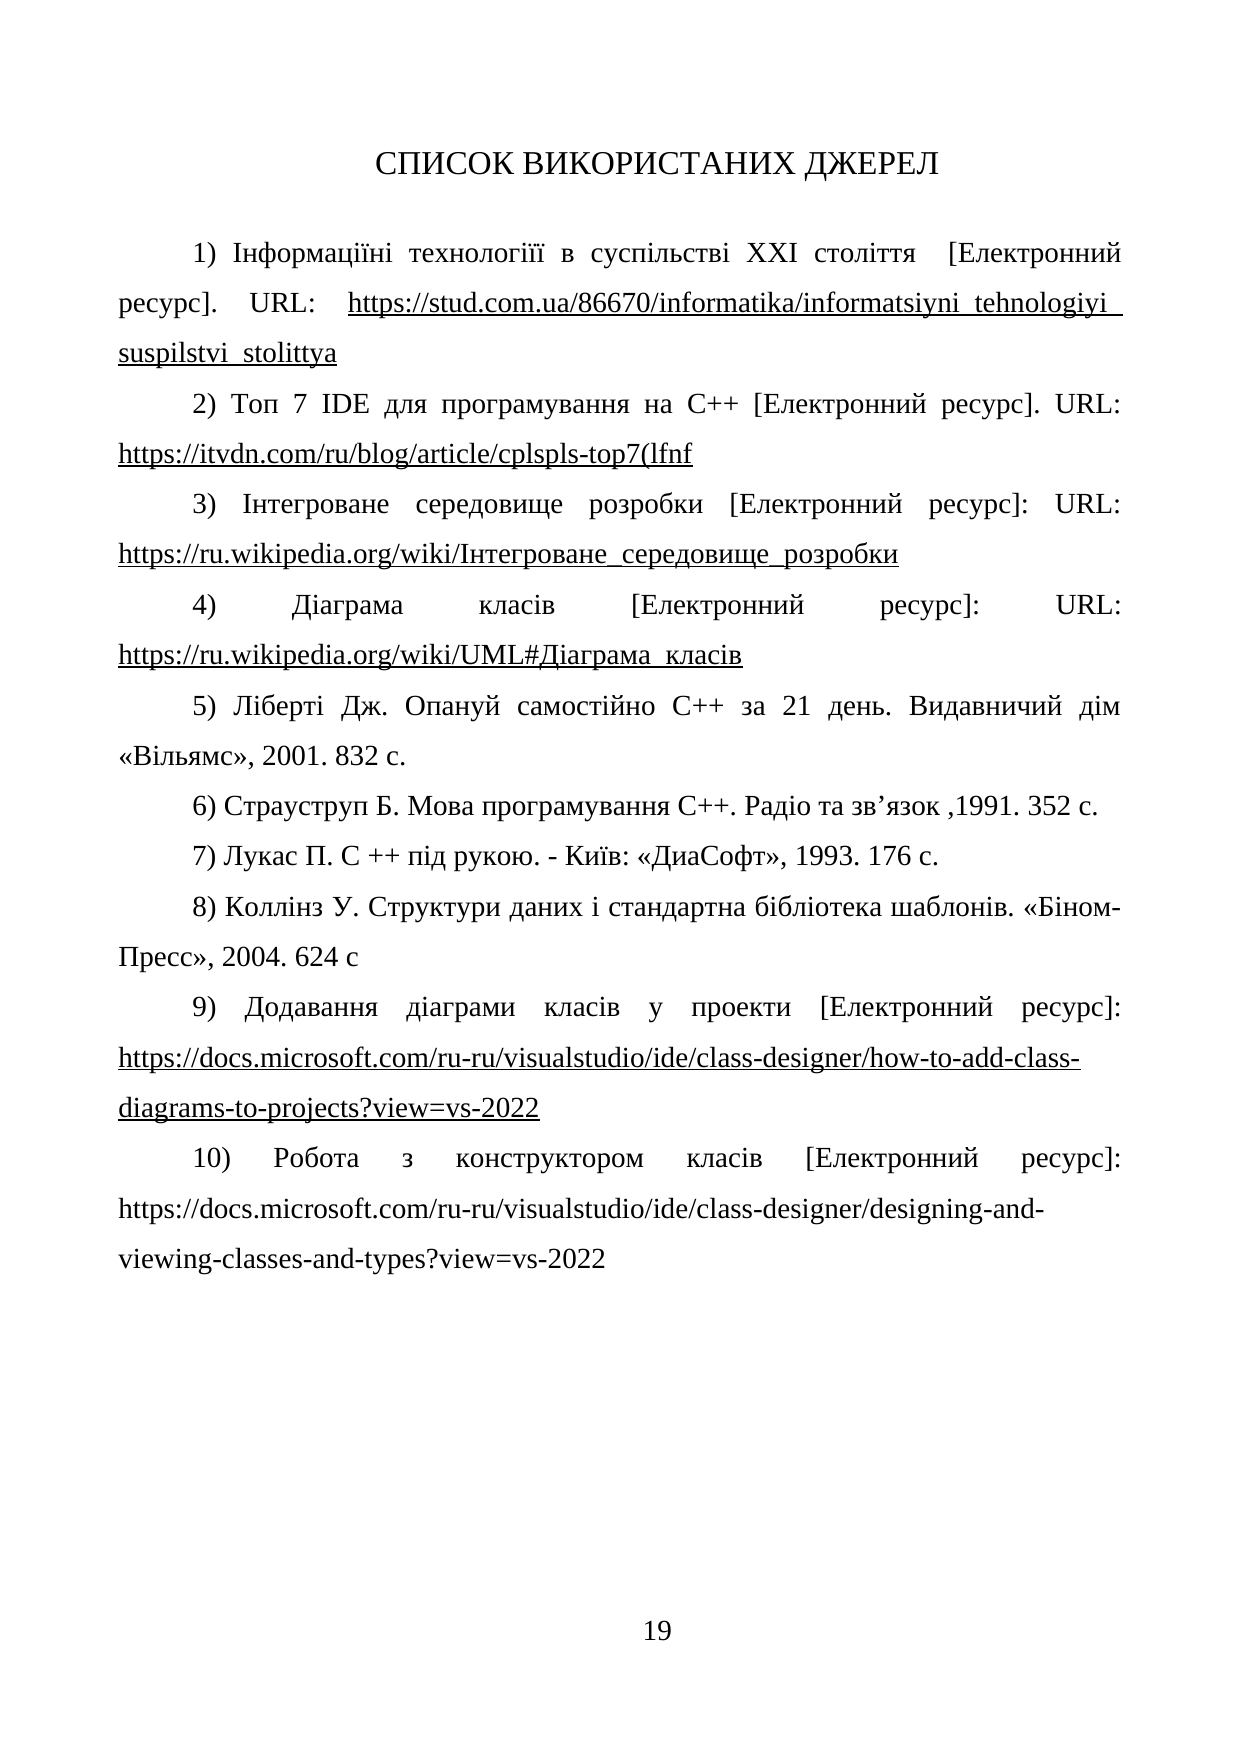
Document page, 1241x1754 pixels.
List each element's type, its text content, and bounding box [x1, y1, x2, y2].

text 10) Робота з конструктором класів [Електронний ресурс]: https://docs.microsoft.com/ru-ru/visualstudio/ide/class-designer/designing-and-viewing-classes-and-types?view=vs-2022 [118, 1140, 1122, 1274]
text 8) Коллінз У. Структури даних і стандартна бібліотека шаблонів. «Біном-Пресс», 2004. 624 с [118, 889, 1122, 973]
text 2) Топ 7 IDE для програмування на С++ [Електронний ресурс]. URL: https://itvdn.com/ru/blog/article/cplspls-top7(lfnf [118, 386, 1122, 469]
text 3) Інтегроване середовище розробки [Електронний ресурс]: URL: https://ru.wikipedia.org/wiki/Інтегроване_середовище_розробки [118, 486, 1122, 570]
text 9) Додавання діаграми класів у проекти [Електронний ресурс]: https://docs.microsoft.com/ru-ru/visualstudio/ide/class-designer/how-to-add-class-diagrams-to-projects?view=vs-2022 [118, 989, 1122, 1124]
text 6) Страуструп Б. Мова програмування С++. Радіо та зв’язок ,1991. 352 с. [118, 788, 1122, 822]
text 5) Ліберті Дж. Опануй самостійно С++ за 21 день. Видавничий дім «Вільямс», 2001. 832 с. [118, 688, 1122, 771]
text 7) Лукас П. С ++ під рукою. - Київ: «ДиаСофт», 1993. 176 с. [118, 838, 1122, 872]
text 1) Інформаціїні технологіїї в суспільстві ХХІ століття [Електронний ресурс]. URL: https://stud.com.ua/86670/informatika/informatsiyni_tehnologiyi_ suspilstvi_stolittya [118, 235, 1122, 369]
text 4) Діаграма класів [Електронний ресурс]: URL: https://ru.wikipedia.org/wiki/UML#Діаграма_класів [118, 587, 1122, 671]
subtitle Список використаних джерел [118, 143, 1122, 181]
